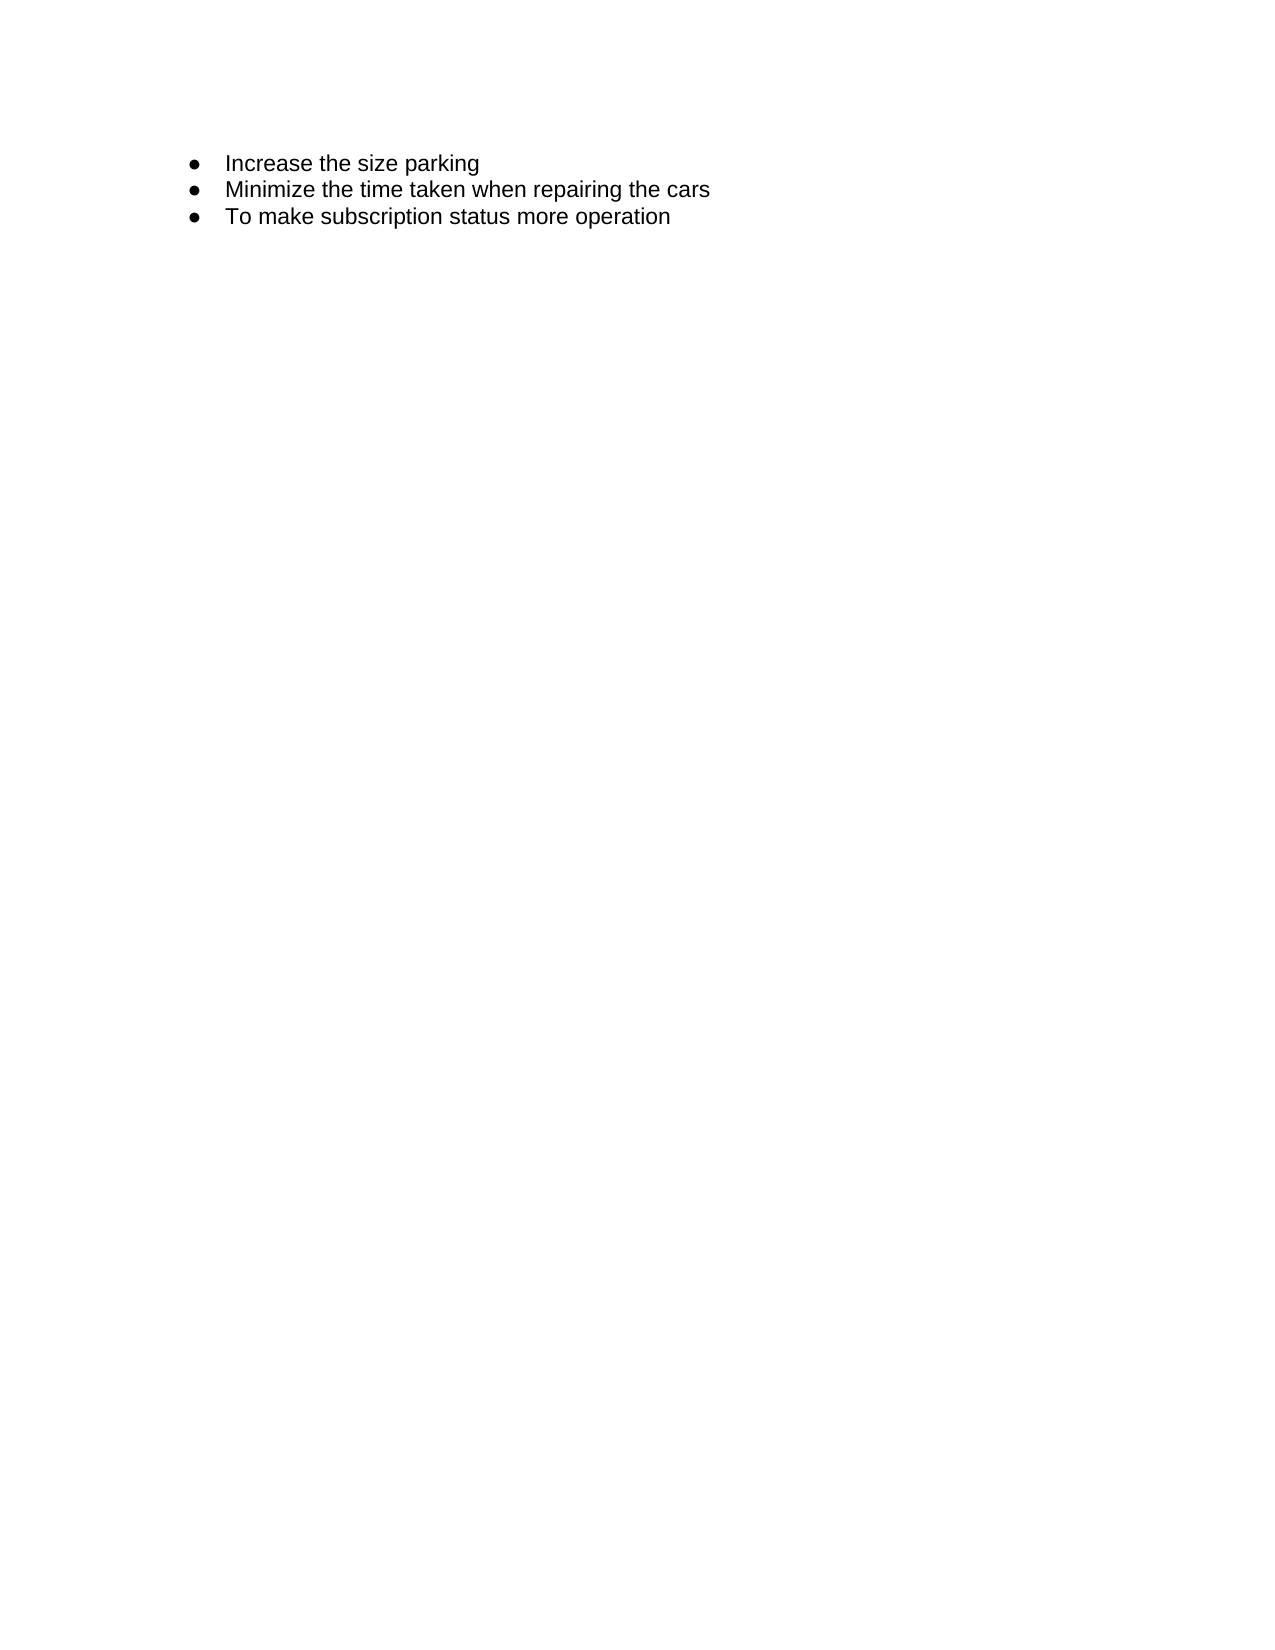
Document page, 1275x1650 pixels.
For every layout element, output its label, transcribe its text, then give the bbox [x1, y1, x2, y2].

list Minimize the time taken when repairing the cars [187, 176, 1125, 203]
list Increase the size parking [187, 150, 1125, 176]
list To make subscription status more operation [187, 203, 1125, 229]
